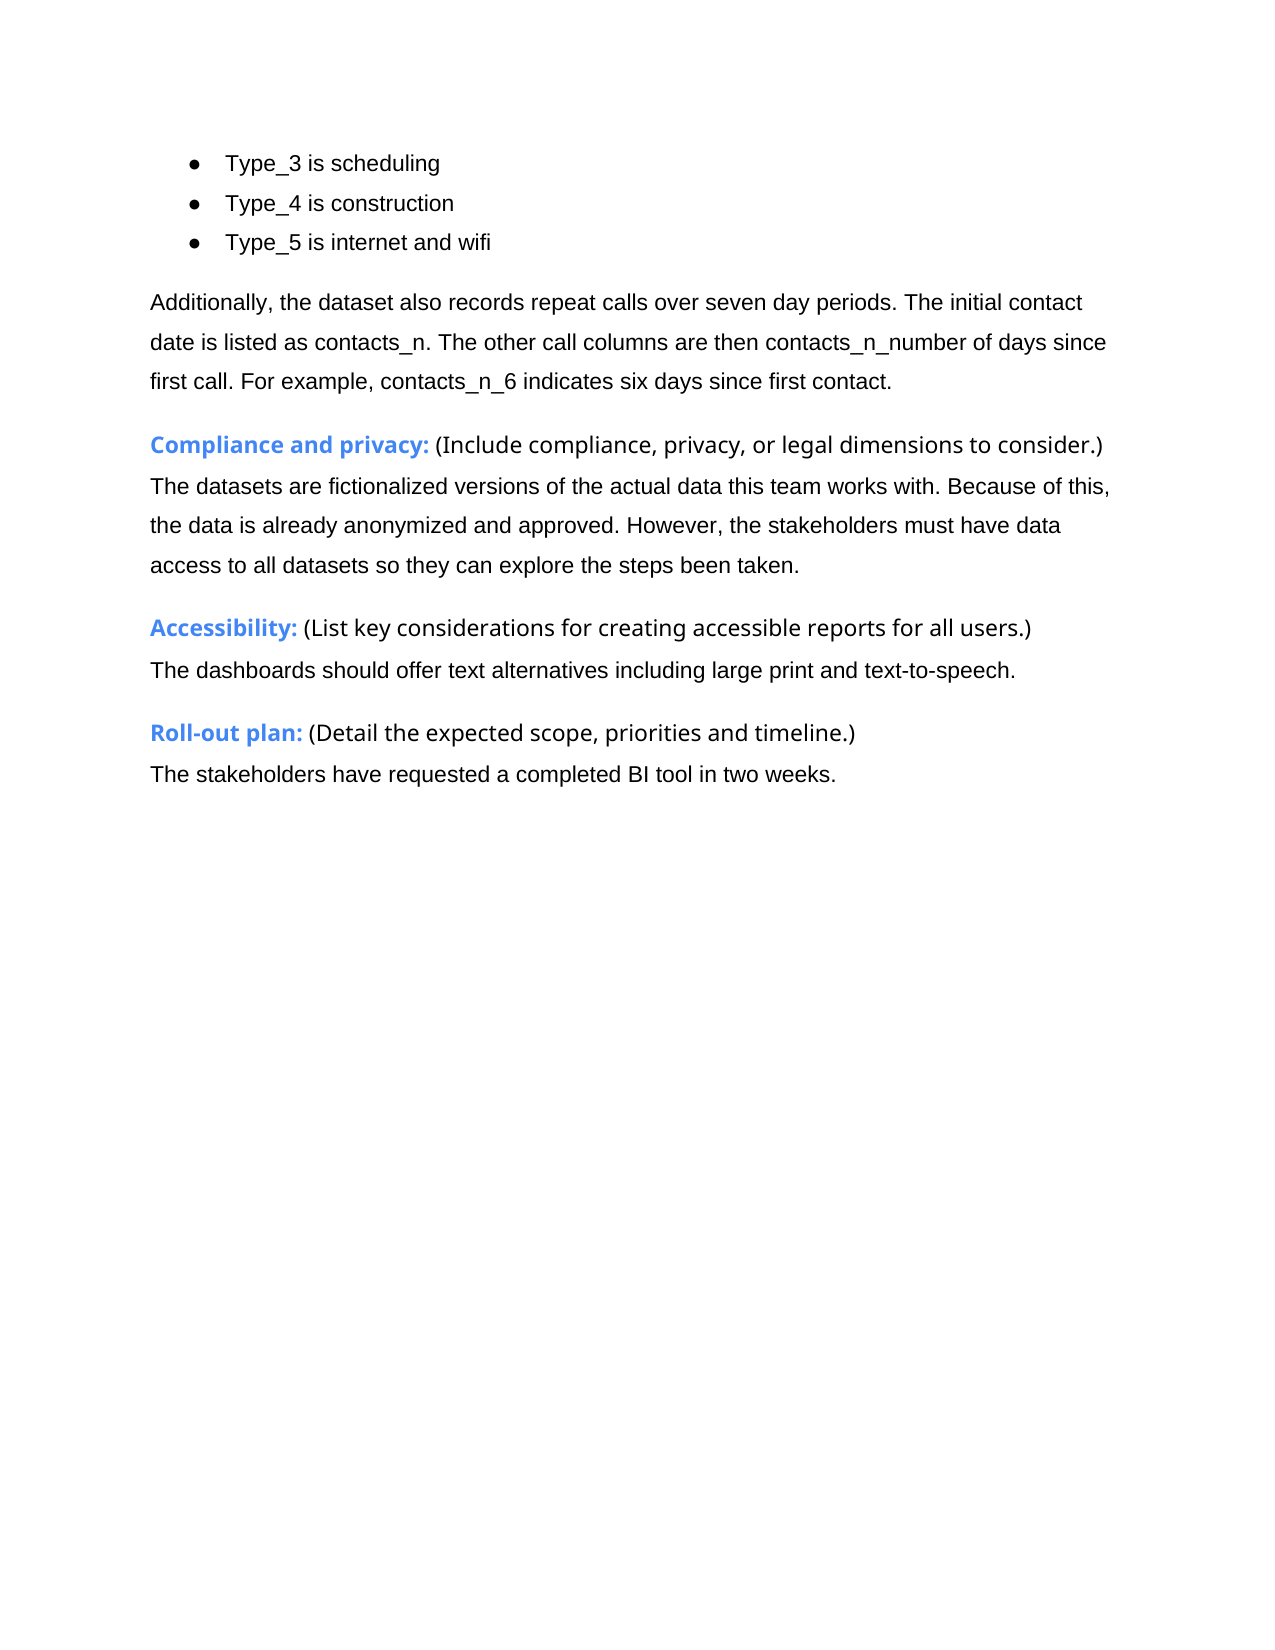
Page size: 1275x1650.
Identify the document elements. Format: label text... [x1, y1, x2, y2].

list Type_4 is construction [187, 189, 1125, 216]
text Accessibility: (List key considerations for creating accessible reports for all users.) The dashboards should offer text alternatives including large print and text-to-speech. [150, 612, 1125, 683]
text Additionally, the dataset also records repeat calls over seven day periods. The initial contact date is listed as contacts_n. The other call columns are then contacts_n_number of days since first call. For example, contacts_n_6 indicates six days since first contact. [150, 289, 1125, 394]
text Compliance and privacy: (Include compliance, privacy, or legal dimensions to consider.) The datasets are fictionalized versions of the actual data this team works with. Because of this, the data is already anonymized and approved. However, the stakeholders must have data access to all datasets so they can explore the steps been taken. [150, 428, 1125, 578]
text Roll-out plan: (Detail the expected scope, priorities and timeline.) The stakeholders have requested a completed BI tool in two weeks. [150, 717, 1125, 788]
list Type_5 is internet and wifi [187, 229, 1125, 255]
list Type_3 is scheduling [187, 150, 1125, 176]
